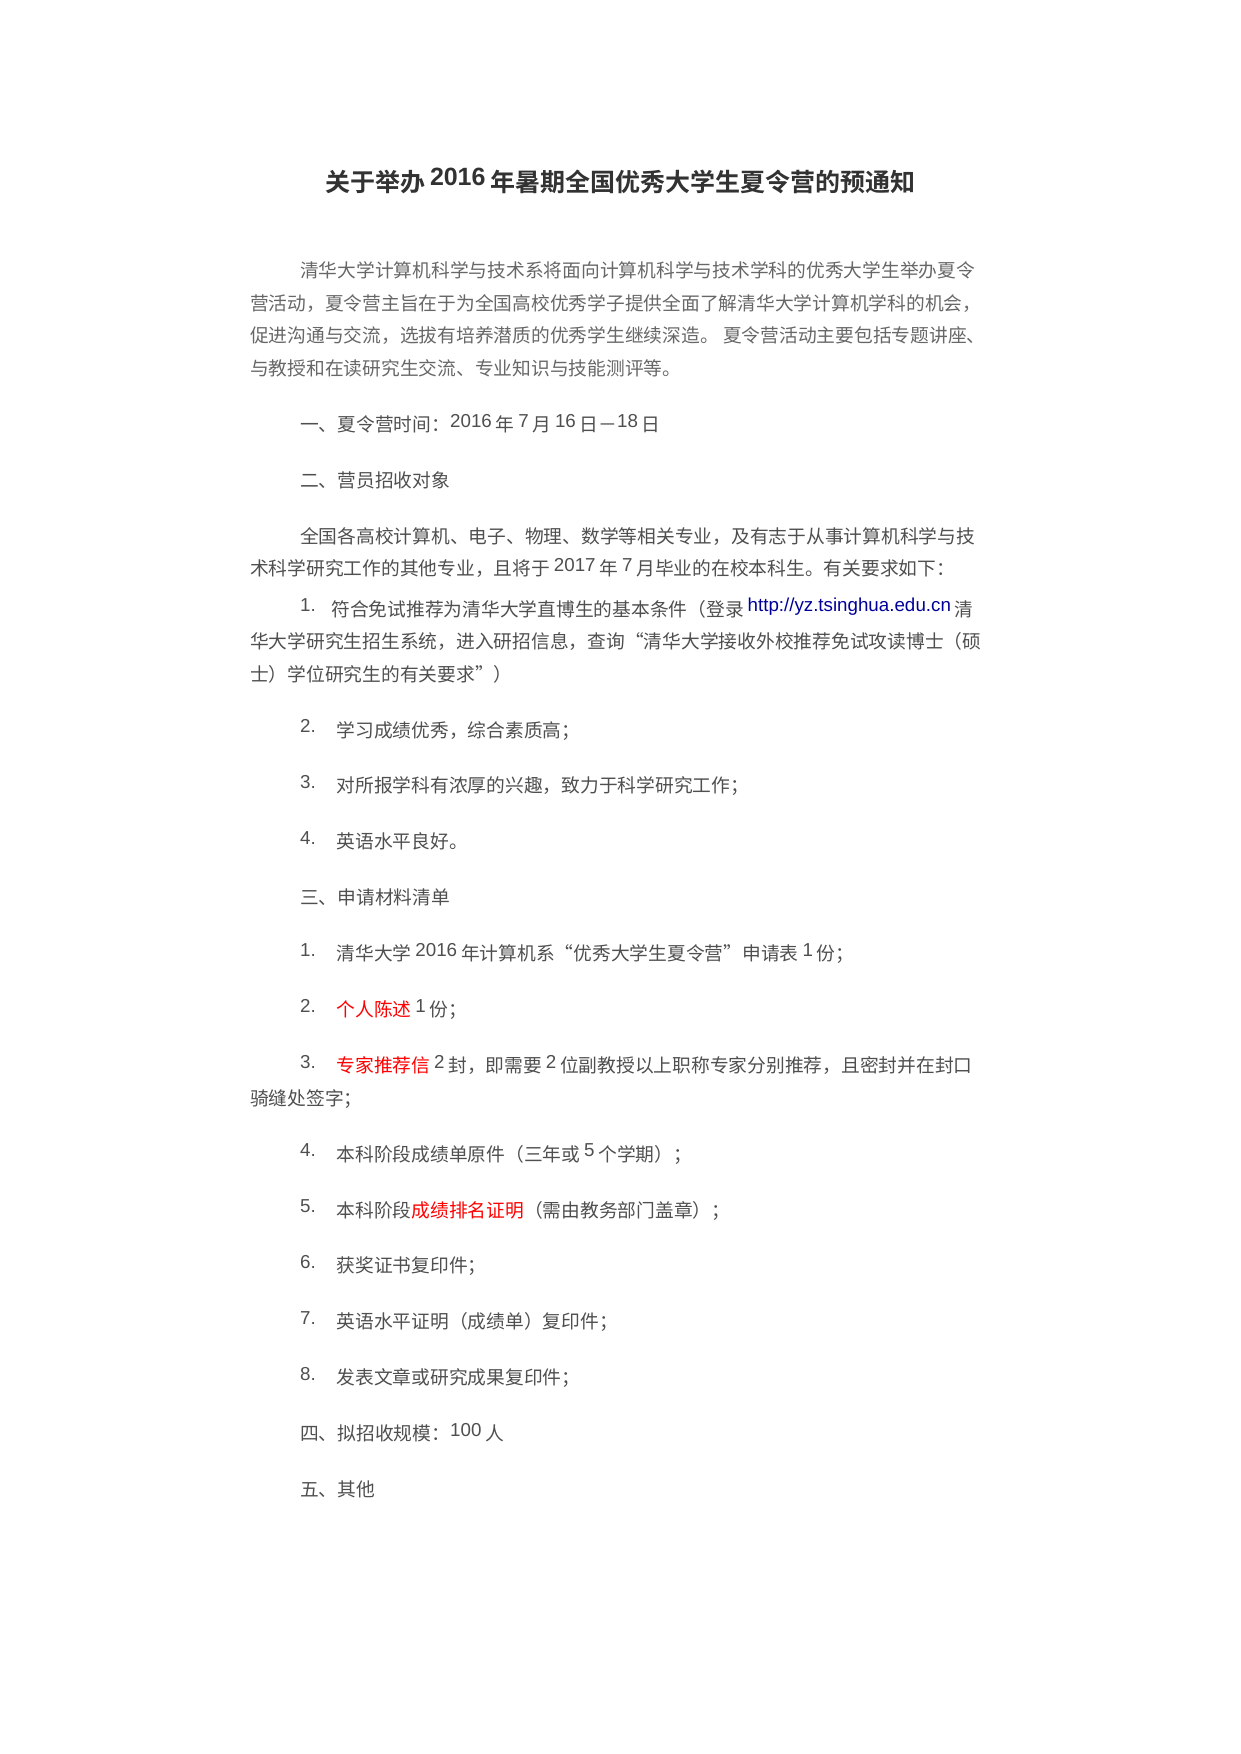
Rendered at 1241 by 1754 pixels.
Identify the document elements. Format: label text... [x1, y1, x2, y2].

text 三、申请材料清单 [250, 883, 990, 916]
text 3. 专家推荐信2封，即需要2位副教授以上职称专家分别推荐，且密封并在封口骑缝处签字； [250, 1051, 990, 1116]
text 五、其他 [250, 1475, 990, 1507]
text 一、夏令营时间：2016年7月16日－18日 [250, 409, 990, 442]
text 清华大学计算机科学与技术系将面向计算机科学与技术学科的优秀大学生举办夏令营活动，夏令营主旨在于为全国高校优秀学子提供全面了解清华大学计算机学科的机会，促进沟通与交流，选拔有培养潜质的优秀学生继续深造。 夏令营活动主要包括专题讲座、与教授和在读研究生交流、专业知识与技能测评等。 [250, 256, 990, 386]
text 4. 本科阶段成绩单原件（三年或5个学期）； [250, 1139, 990, 1172]
text 6. 获奖证书复印件； [250, 1251, 990, 1284]
text 四、拟招收规模：100人 [250, 1419, 990, 1451]
text 关于举办2016年暑期全国优秀大学生夏令营的预通知 [187, 162, 1053, 227]
text 5. 本科阶段成绩排名证明（需由教务部门盖章）； [250, 1195, 990, 1228]
text 全国各高校计算机、电子、物理、数学等相关专业，及有志于从事计算机科学与技术科学研究工作的其他专业，且将于2017年7月毕业的在校本科生。有关要求如下： [250, 521, 990, 586]
text 7. 英语水平证明（成绩单）复印件； [250, 1307, 990, 1339]
text 2. 个人陈述1份； [250, 995, 990, 1027]
text 8. 发表文章或研究成果复印件； [250, 1363, 990, 1396]
text 4. 英语水平良好。 [250, 827, 990, 859]
text 二、营员招收对象 [250, 466, 990, 498]
text 1. 符合免试推荐为清华大学直博生的基本条件（登录http://yz.tsinghua.edu.cn清华大学研究生招生系统，进入研招信息，查询“清华大学接收外校推荐免试攻读博士（硕士）学位研究生的有关要求”） [250, 594, 990, 692]
text 1. 清华大学2016年计算机系“优秀大学生夏令营”申请表 1份； [250, 939, 990, 971]
text 2. 学习成绩优秀，综合素质高； [250, 715, 990, 748]
text 3. 对所报学科有浓厚的兴趣，致力于科学研究工作； [250, 771, 990, 804]
